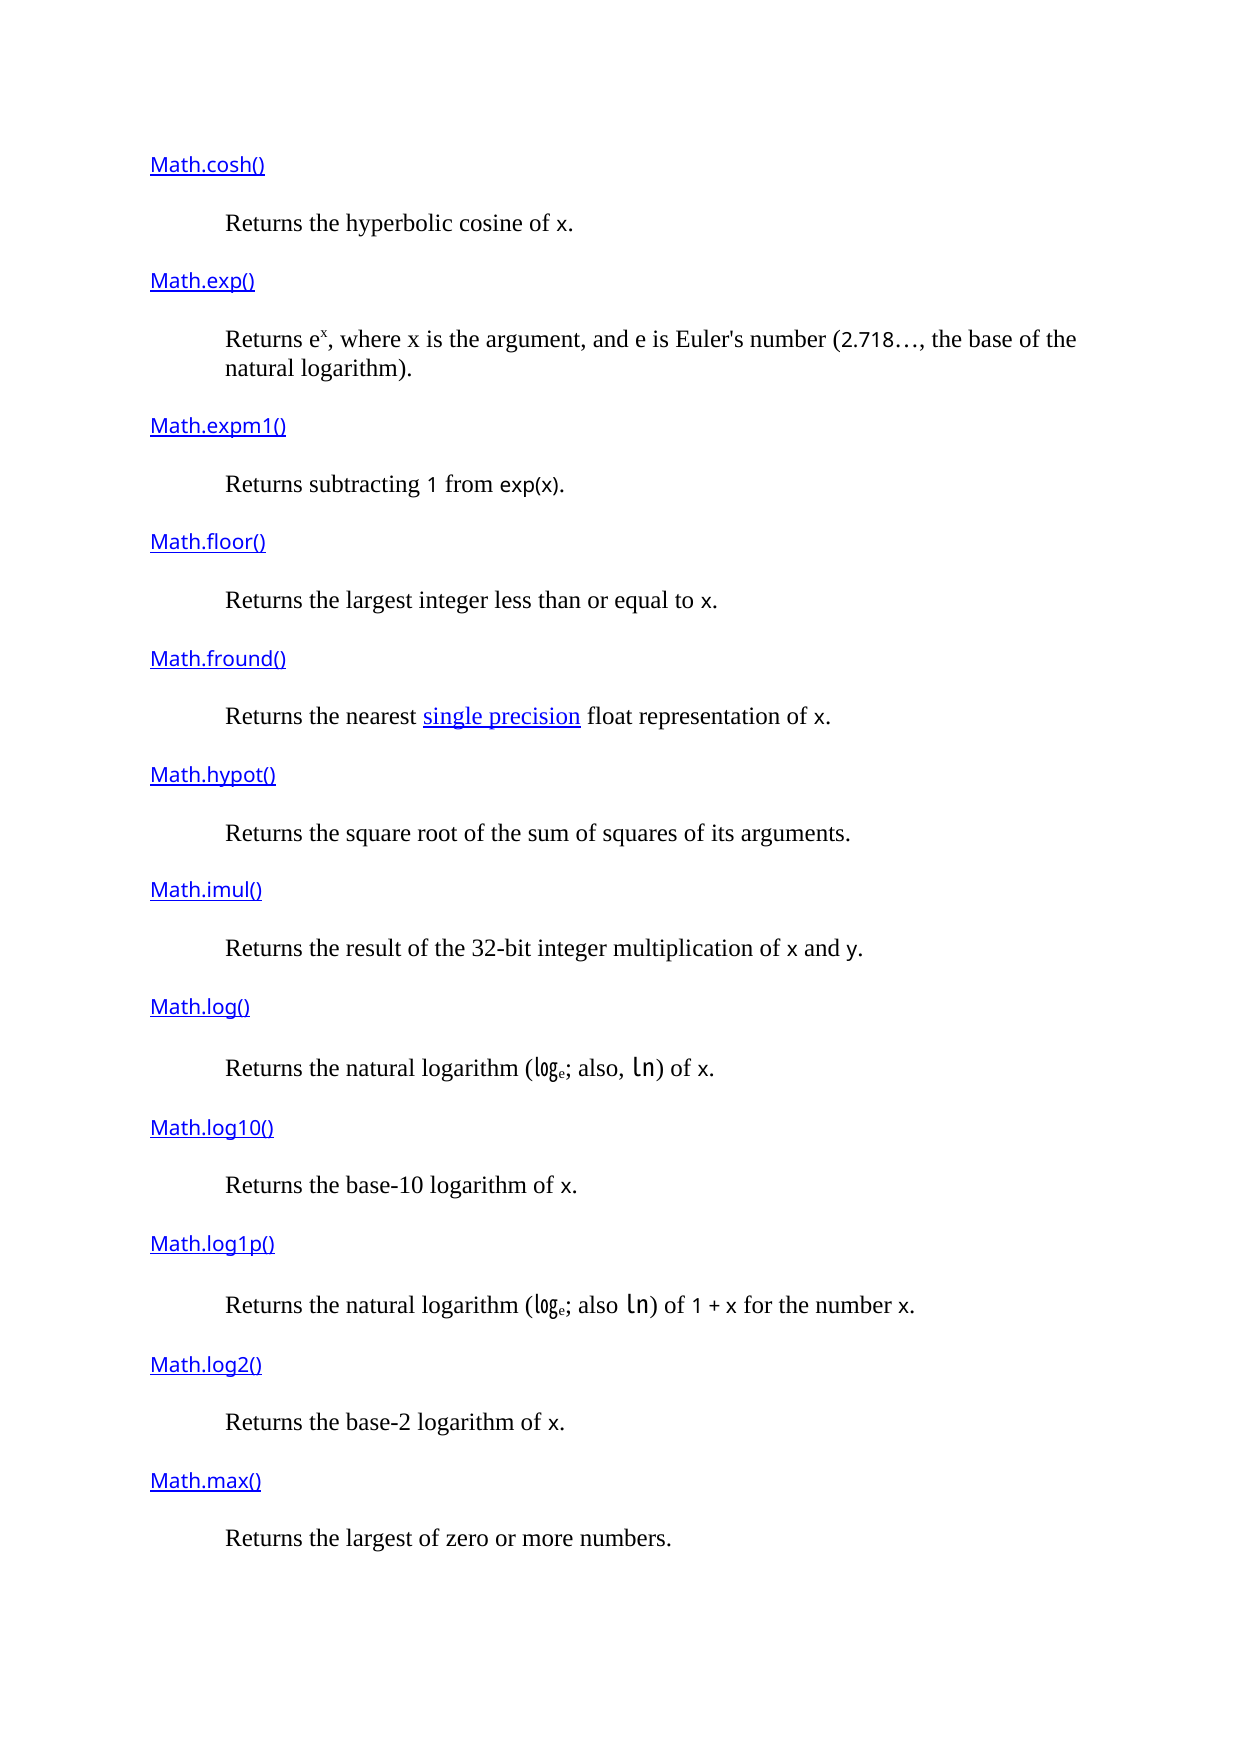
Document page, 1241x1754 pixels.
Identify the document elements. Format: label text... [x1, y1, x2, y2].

text Returns the result of the 32-bit integer multiplication of x and y. [225, 933, 1090, 963]
text Math.imul() [150, 876, 1090, 904]
text Returns the hyperbolic cosine of x. [225, 208, 1090, 237]
text Returns the nearest single precision float representation of x. [225, 701, 1090, 731]
text Math.max() [150, 1466, 1090, 1494]
text Returns the square root of the sum of squares of its arguments. [225, 818, 1090, 846]
text Returns the largest integer less than or equal to x. [225, 585, 1090, 614]
text Returns the natural logarithm (㏒e; also, ㏑) of x. [225, 1049, 1090, 1083]
text Returns the natural logarithm (㏒e; also ㏑) of 1 + x for the number x. [225, 1286, 1090, 1321]
text Math.expm1() [150, 411, 1090, 440]
text Math.floor() [150, 527, 1090, 556]
text Returns the largest of zero or more numbers. [225, 1523, 1090, 1552]
text Returns the base-10 logarithm of x. [225, 1170, 1090, 1200]
text Math.log1p() [150, 1229, 1090, 1257]
text Math.hypot() [150, 760, 1090, 788]
text Returns ex, where x is the argument, and e is Euler's number (2.718…, the base of the natural logarithm). [225, 324, 1090, 382]
text Math.cosh() [150, 150, 1090, 178]
text Math.fround() [150, 644, 1090, 672]
text Math.exp() [150, 266, 1090, 295]
text Math.log() [150, 992, 1090, 1020]
text Returns subtracting 1 from exp(x). [225, 469, 1090, 498]
text Returns the base-2 logarithm of x. [225, 1407, 1090, 1437]
text Math.log2() [150, 1350, 1090, 1378]
text Math.log10() [150, 1113, 1090, 1141]
